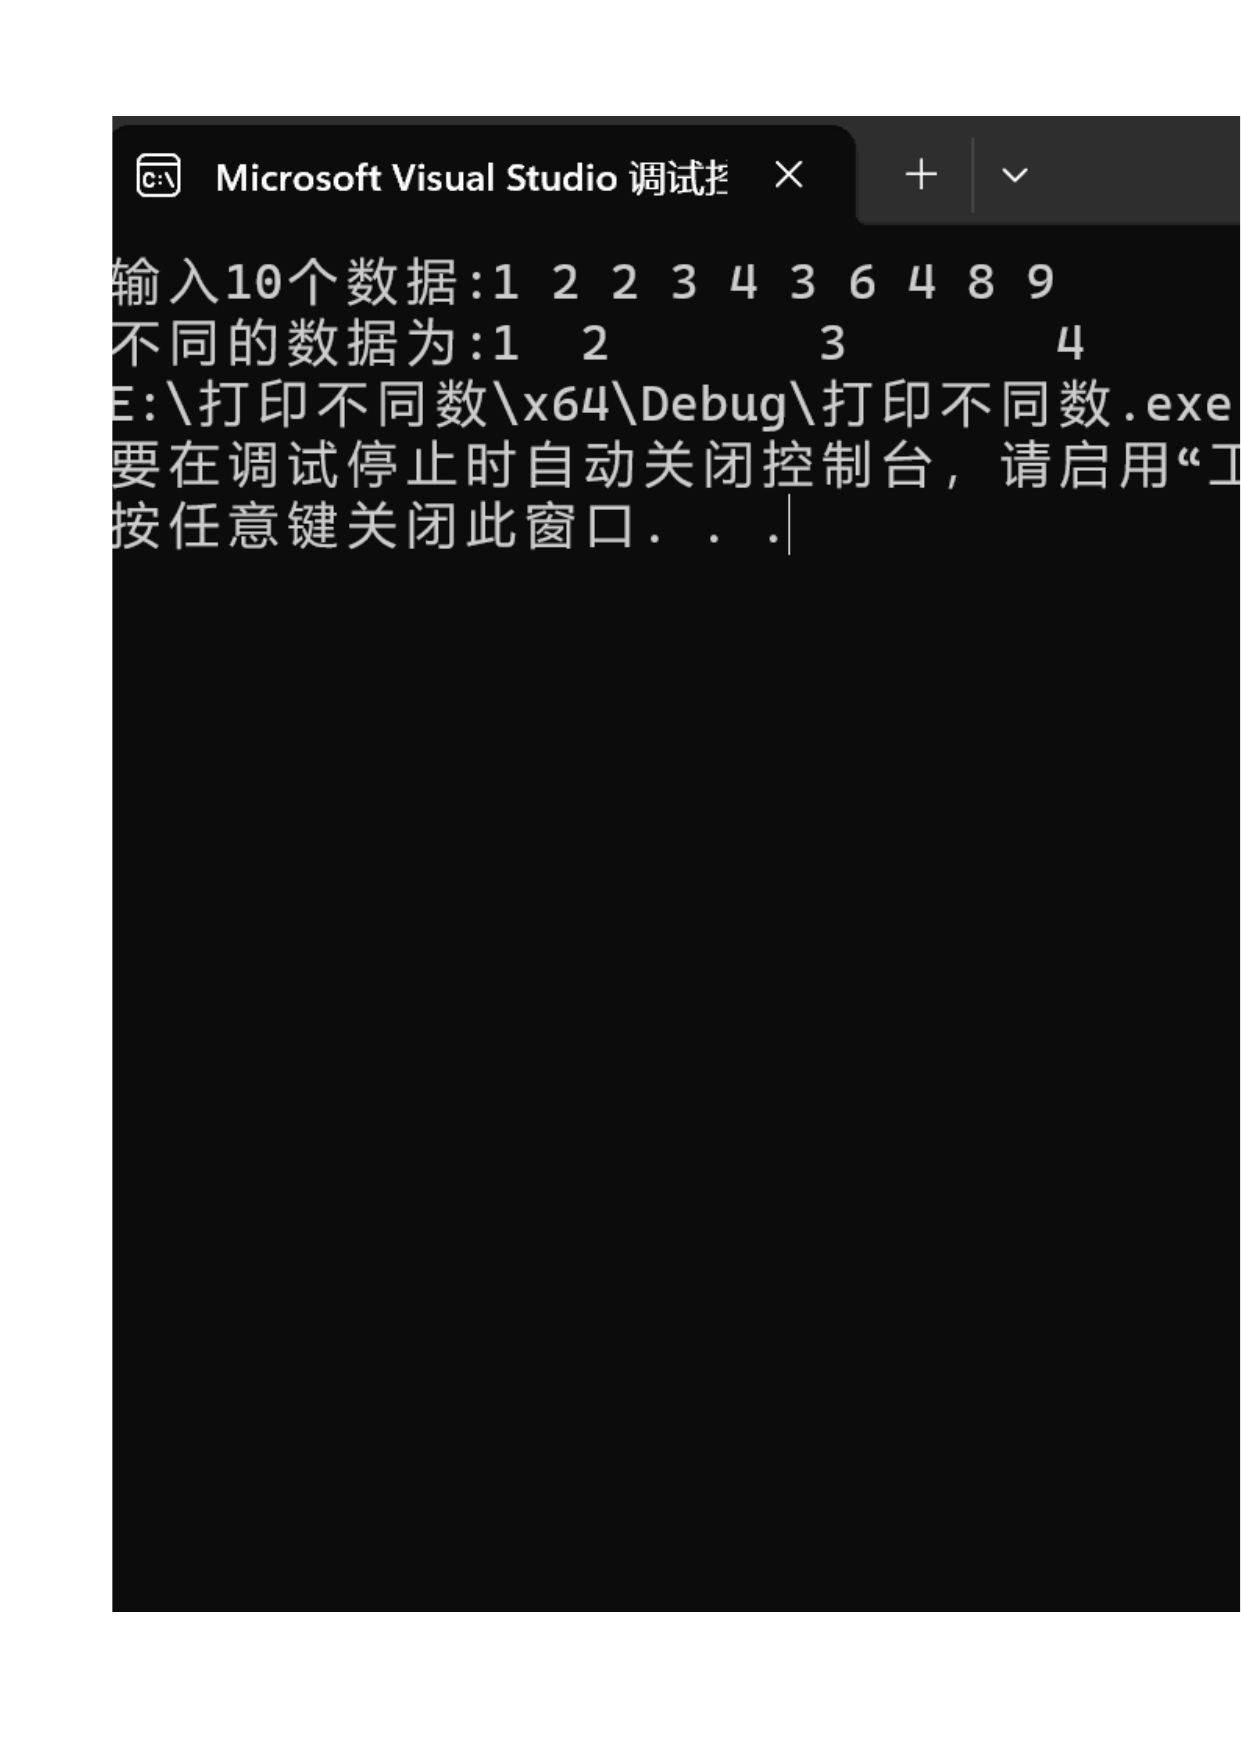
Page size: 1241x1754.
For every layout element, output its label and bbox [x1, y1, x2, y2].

picture [112, 116, 1241, 1612]
